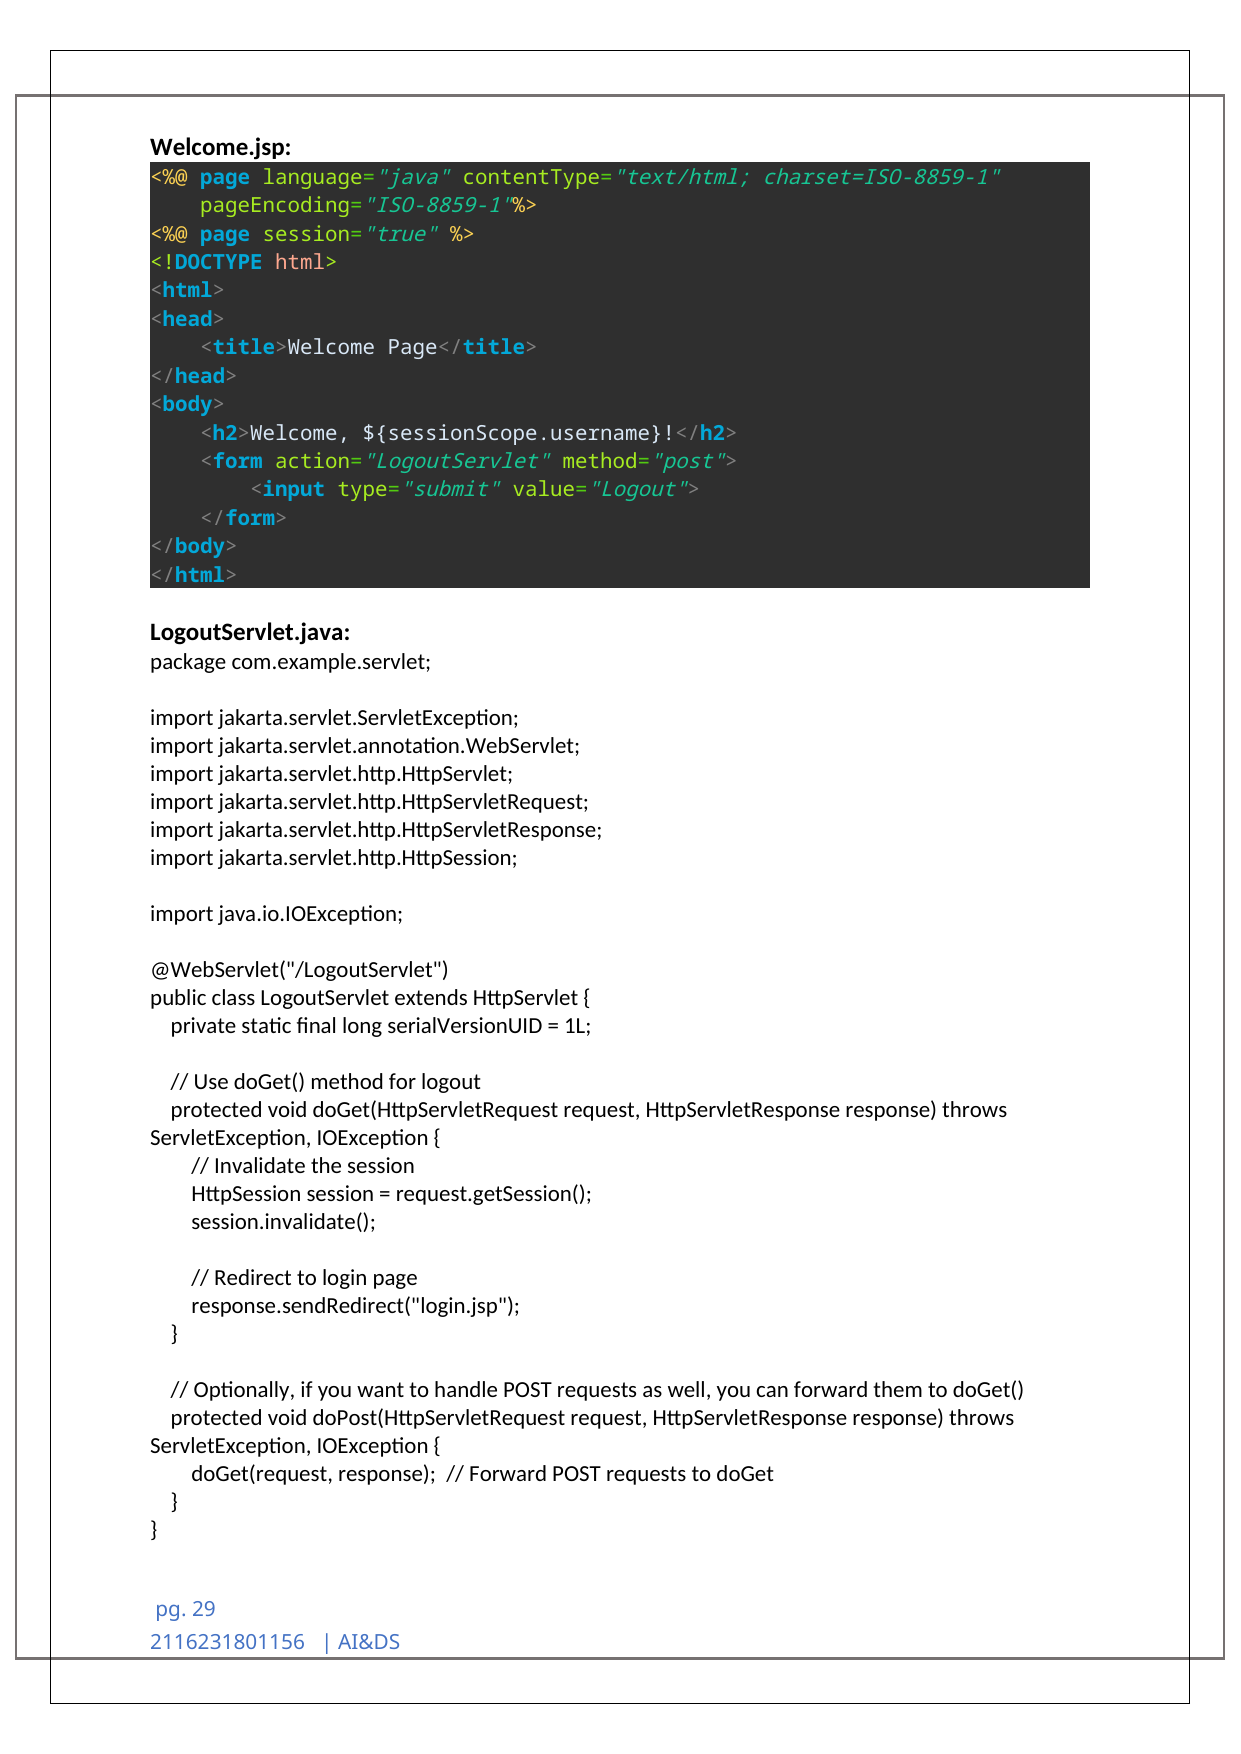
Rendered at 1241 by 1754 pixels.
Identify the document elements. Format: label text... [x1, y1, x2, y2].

text protected void doPost(HttpServletRequest request, HttpServletResponse response) throws ServletException, IOException { [150, 1403, 1090, 1459]
text <h2>Welcome, ${sessionScope.username}!</h2> [150, 418, 1090, 446]
text </body> [150, 531, 1090, 560]
text import jakarta.servlet.annotation.WebServlet; [150, 731, 1090, 759]
text <body> [150, 389, 1090, 418]
text <%@ page language="java" contentType="text/html; charset=ISO-8859-1" [150, 162, 1090, 190]
text @WebServlet("/LogoutServlet") [150, 955, 1090, 983]
text </form> [150, 503, 1090, 531]
text import jakarta.servlet.ServletException; [150, 703, 1090, 731]
text doGet(request, response); // Forward POST requests to doGet [150, 1459, 1090, 1487]
text <%@ page session="true" %> [150, 219, 1090, 247]
text </html> [150, 560, 1090, 588]
text import jakarta.servlet.http.HttpServletResponse; [150, 815, 1090, 843]
text // Optionally, if you want to handle POST requests as well, you can forward them to doGet() [150, 1375, 1090, 1403]
text package com.example.servlet; [150, 647, 1090, 675]
text protected void doGet(HttpServletRequest request, HttpServletResponse response) throws ServletException, IOException { [150, 1095, 1090, 1151]
text LogoutServlet.java: [150, 616, 1090, 647]
text </head> [150, 361, 1090, 389]
text } [150, 1516, 1090, 1543]
text Welcome.jsp: [150, 131, 1090, 162]
text // Invalidate the session [150, 1151, 1090, 1179]
text import jakarta.servlet.http.HttpSession; [150, 843, 1090, 871]
text <html> [150, 276, 1090, 304]
text response.sendRedirect("login.jsp"); [150, 1291, 1090, 1319]
text <input type="submit" value="Logout"> [150, 474, 1090, 503]
text } [150, 1319, 1090, 1347]
text // Redirect to login page [150, 1263, 1090, 1291]
text <!DOCTYPE html> [150, 247, 1090, 276]
text import jakarta.servlet.http.HttpServlet; [150, 759, 1090, 787]
text private static final long serialVersionUID = 1L; [150, 1011, 1090, 1039]
text <form action="LogoutServlet" method="post"> [150, 446, 1090, 474]
text HttpSession session = request.getSession(); [150, 1179, 1090, 1207]
text import jakarta.servlet.http.HttpServletRequest; [150, 787, 1090, 815]
text <head> [150, 304, 1090, 332]
text // Use doGet() method for logout [150, 1067, 1090, 1095]
text pageEncoding="ISO-8859-1"%> [150, 190, 1090, 219]
text session.invalidate(); [150, 1207, 1090, 1235]
text <title>Welcome Page</title> [150, 332, 1090, 361]
text } [150, 1487, 1090, 1516]
text public class LogoutServlet extends HttpServlet { [150, 983, 1090, 1011]
text import java.io.IOException; [150, 899, 1090, 927]
